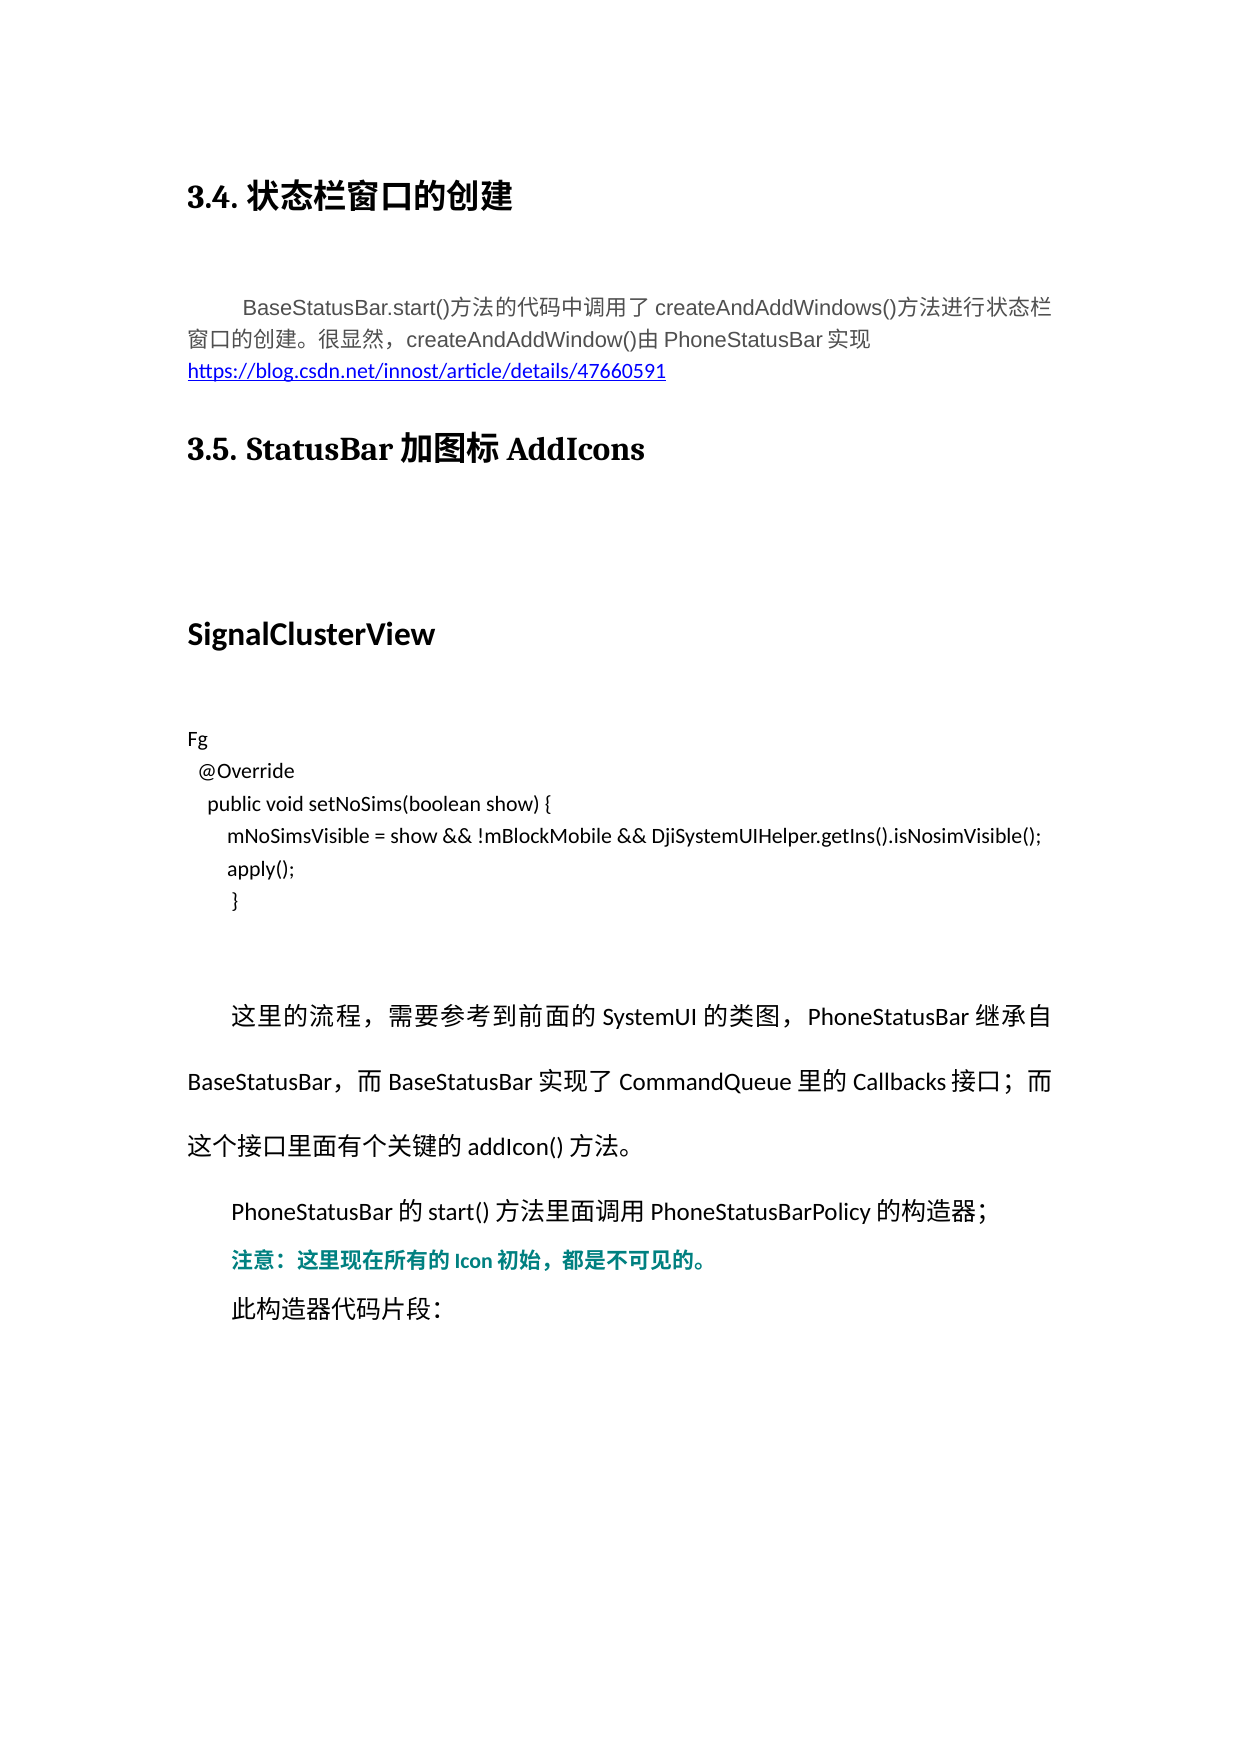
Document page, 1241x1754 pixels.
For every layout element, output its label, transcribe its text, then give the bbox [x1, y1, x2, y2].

subtitle StatusBar加图标AddIcons [187, 414, 1053, 479]
text @Override [187, 755, 1053, 787]
text 注意：这里现在所有的Icon初始，都是不可见的。 [187, 1242, 1053, 1275]
text 这里的流程，需要参考到前面的SystemUI的类图，PhoneStatusBar继承自 BaseStatusBar，而BaseStatusBar实现了CommandQueue里的Callbacks接口；而这个接口里面有个关键的addIcon() 方法。 [187, 982, 1053, 1177]
text BaseStatusBar.start()方法的代码中调用了createAndAddWindows()方法进行状态栏窗口的创建。很显然，createAndAddWindow()由PhoneStatusBar实现 [187, 289, 1053, 354]
subtitle 状态栏窗口的创建 [187, 162, 1053, 227]
text public void setNoSims(boolean show) { [187, 787, 1053, 820]
text Fg [187, 722, 1053, 755]
text } [187, 885, 1053, 917]
text mNoSimsVisible = show && !mBlockMobile && DjiSystemUIHelper.getIns().isNosimVisible(); [187, 820, 1053, 852]
text 此构造器代码片段： [187, 1275, 1053, 1340]
subtitle SignalClusterView [187, 601, 1053, 666]
text apply(); [187, 852, 1053, 885]
text PhoneStatusBar的start() 方法里面调用PhoneStatusBarPolicy的构造器； [187, 1177, 1053, 1242]
text https://blog.csdn.net/innost/article/details/47660591 [187, 354, 1053, 387]
